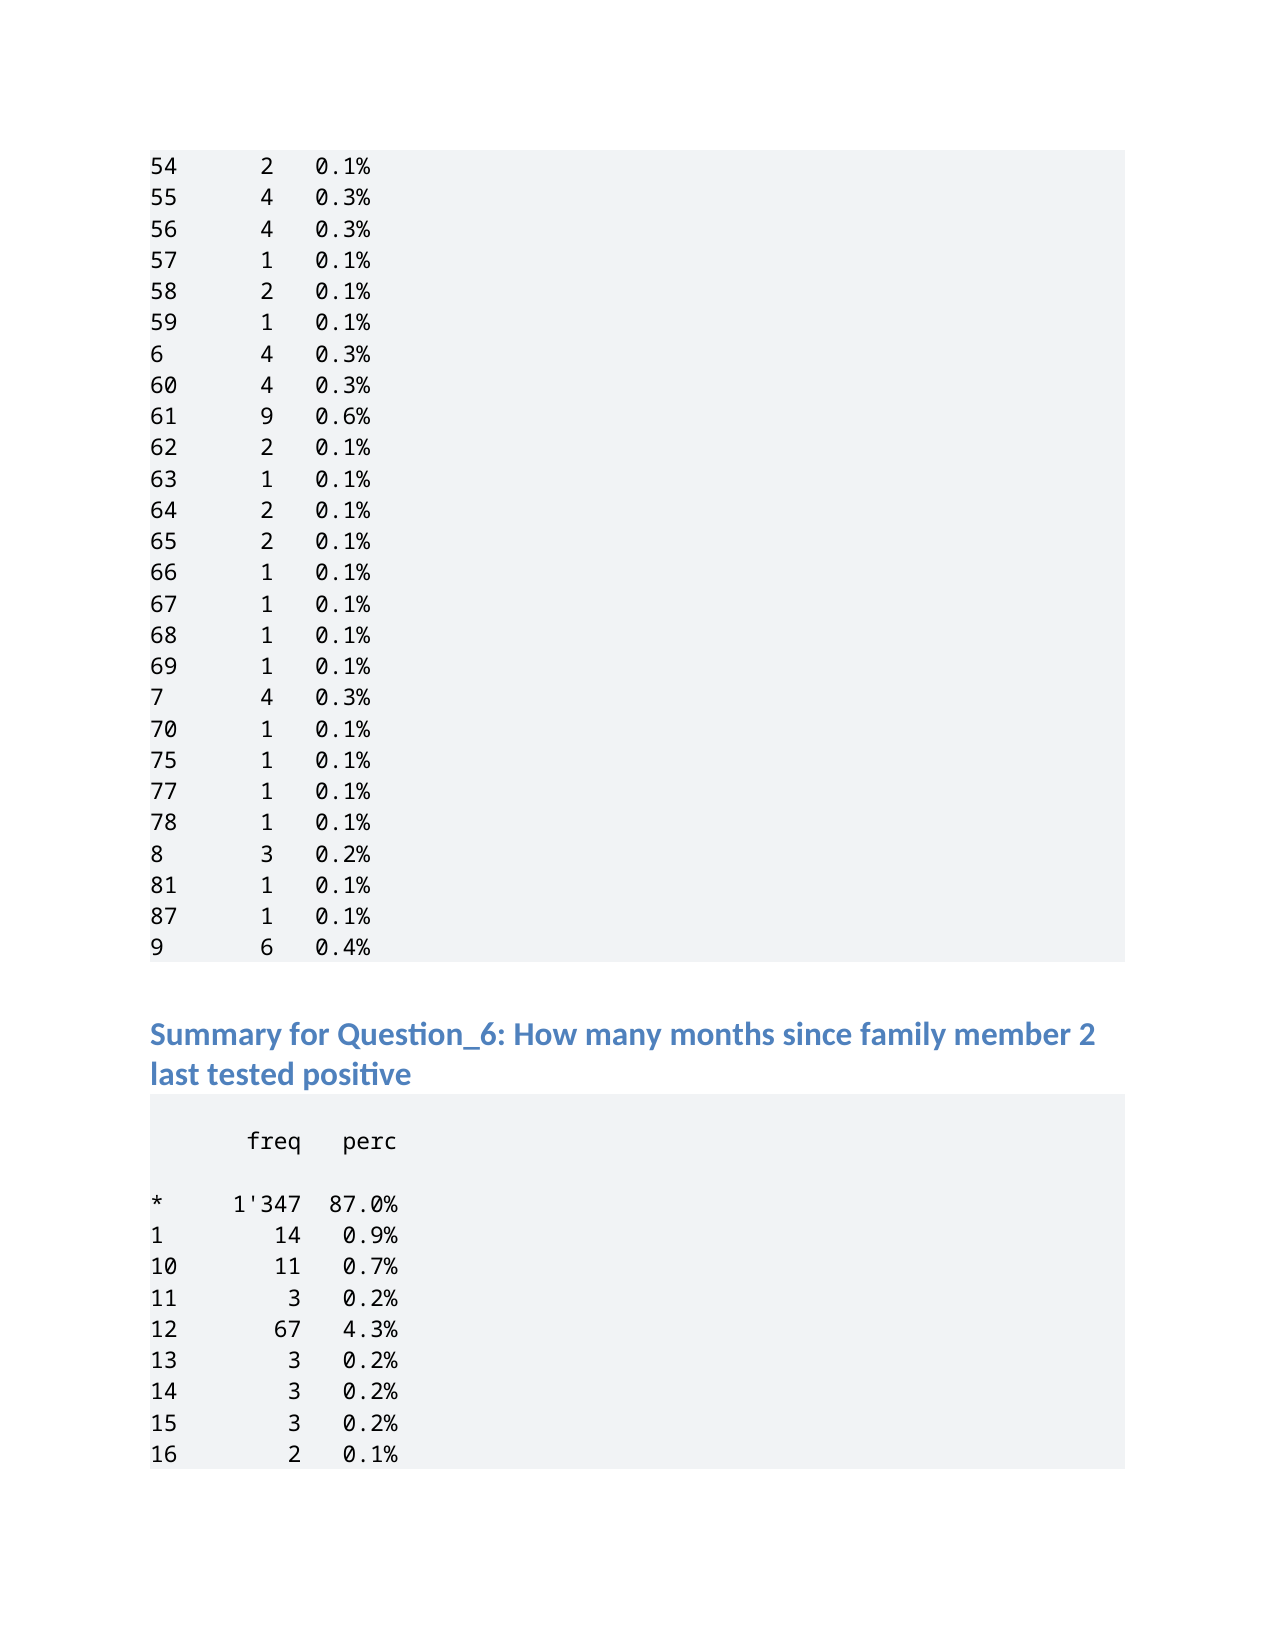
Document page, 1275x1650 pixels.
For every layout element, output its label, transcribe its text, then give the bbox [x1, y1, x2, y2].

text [150, 1094, 1125, 1469]
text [150, 150, 1125, 962]
subtitle Summary for Question_6: How many months since family member 2 last tested positive [150, 1012, 1125, 1094]
